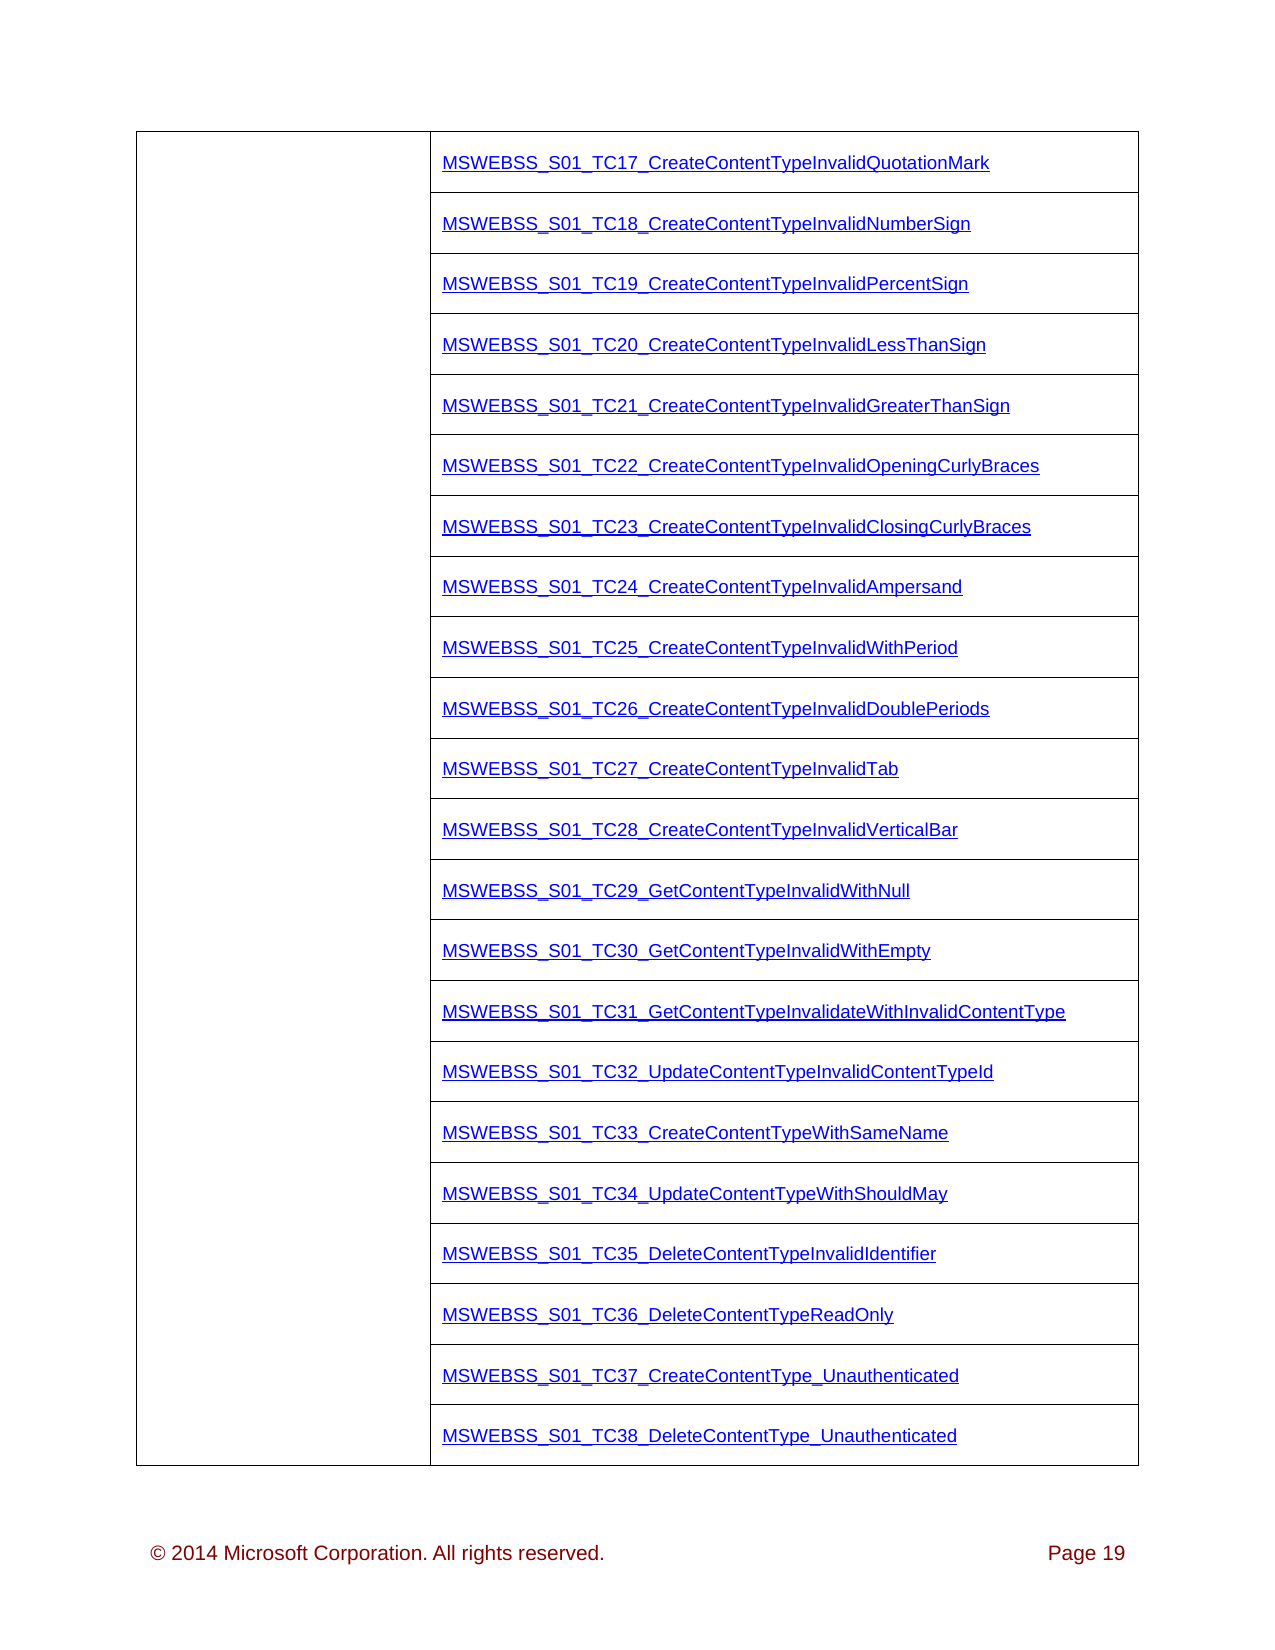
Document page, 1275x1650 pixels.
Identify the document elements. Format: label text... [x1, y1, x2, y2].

table_cell MSWEBSS_S01_TC32_UpdateContentTypeInvalidContentTypeId [431, 1042, 1138, 1101]
table_cell MSWEBSS_S01_TC18_CreateContentTypeInvalidNumberSign [431, 193, 1138, 252]
table_cell MSWEBSS_S01_TC22_CreateContentTypeInvalidOpeningCurlyBraces [431, 435, 1138, 495]
table_cell MSWEBSS_S01_TC30_GetContentTypeInvalidWithEmpty [431, 920, 1138, 980]
table_cell MSWEBSS_S01_TC25_CreateContentTypeInvalidWithPeriod [431, 617, 1138, 677]
table_cell MSWEBSS_S01_TC33_CreateContentTypeWithSameName [431, 1102, 1138, 1162]
table_cell MSWEBSS_S01_TC36_DeleteContentTypeReadOnly [431, 1284, 1138, 1344]
table_cell MSWEBSS_S01_TC20_CreateContentTypeInvalidLessThanSign [431, 314, 1138, 374]
table_cell MSWEBSS_S01_TC23_CreateContentTypeInvalidClosingCurlyBraces [431, 496, 1138, 556]
table_cell MSWEBSS_S01_TC37_CreateContentType_Unauthenticated [431, 1345, 1138, 1404]
table_cell MSWEBSS_S01_TC35_DeleteContentTypeInvalidIdentifier [431, 1224, 1138, 1283]
table_cell MSWEBSS_S01_TC29_GetContentTypeInvalidWithNull [431, 860, 1138, 919]
table_cell MSWEBSS_S01_TC34_UpdateContentTypeWithShouldMay [431, 1163, 1138, 1222]
table_cell MSWEBSS_S01_TC17_CreateContentTypeInvalidQuotationMark [431, 132, 1138, 192]
table_cell MSWEBSS_S01_TC31_GetContentTypeInvalidateWithInvalidContentType [431, 981, 1138, 1041]
table_cell MSWEBSS_S01_TC24_CreateContentTypeInvalidAmpersand [431, 557, 1138, 616]
table_cell MSWEBSS_S01_TC26_CreateContentTypeInvalidDoublePeriods [431, 678, 1138, 737]
table_cell MSWEBSS_S01_TC28_CreateContentTypeInvalidVerticalBar [431, 799, 1138, 859]
table_cell MSWEBSS_S01_TC27_CreateContentTypeInvalidTab [431, 739, 1138, 798]
table_cell MSWEBSS_S01_TC38_DeleteContentType_Unauthenticated [431, 1405, 1138, 1465]
table_cell MSWEBSS_S01_TC21_CreateContentTypeInvalidGreaterThanSign [431, 375, 1138, 434]
table_cell MSWEBSS_S01_TC19_CreateContentTypeInvalidPercentSign [431, 254, 1138, 313]
